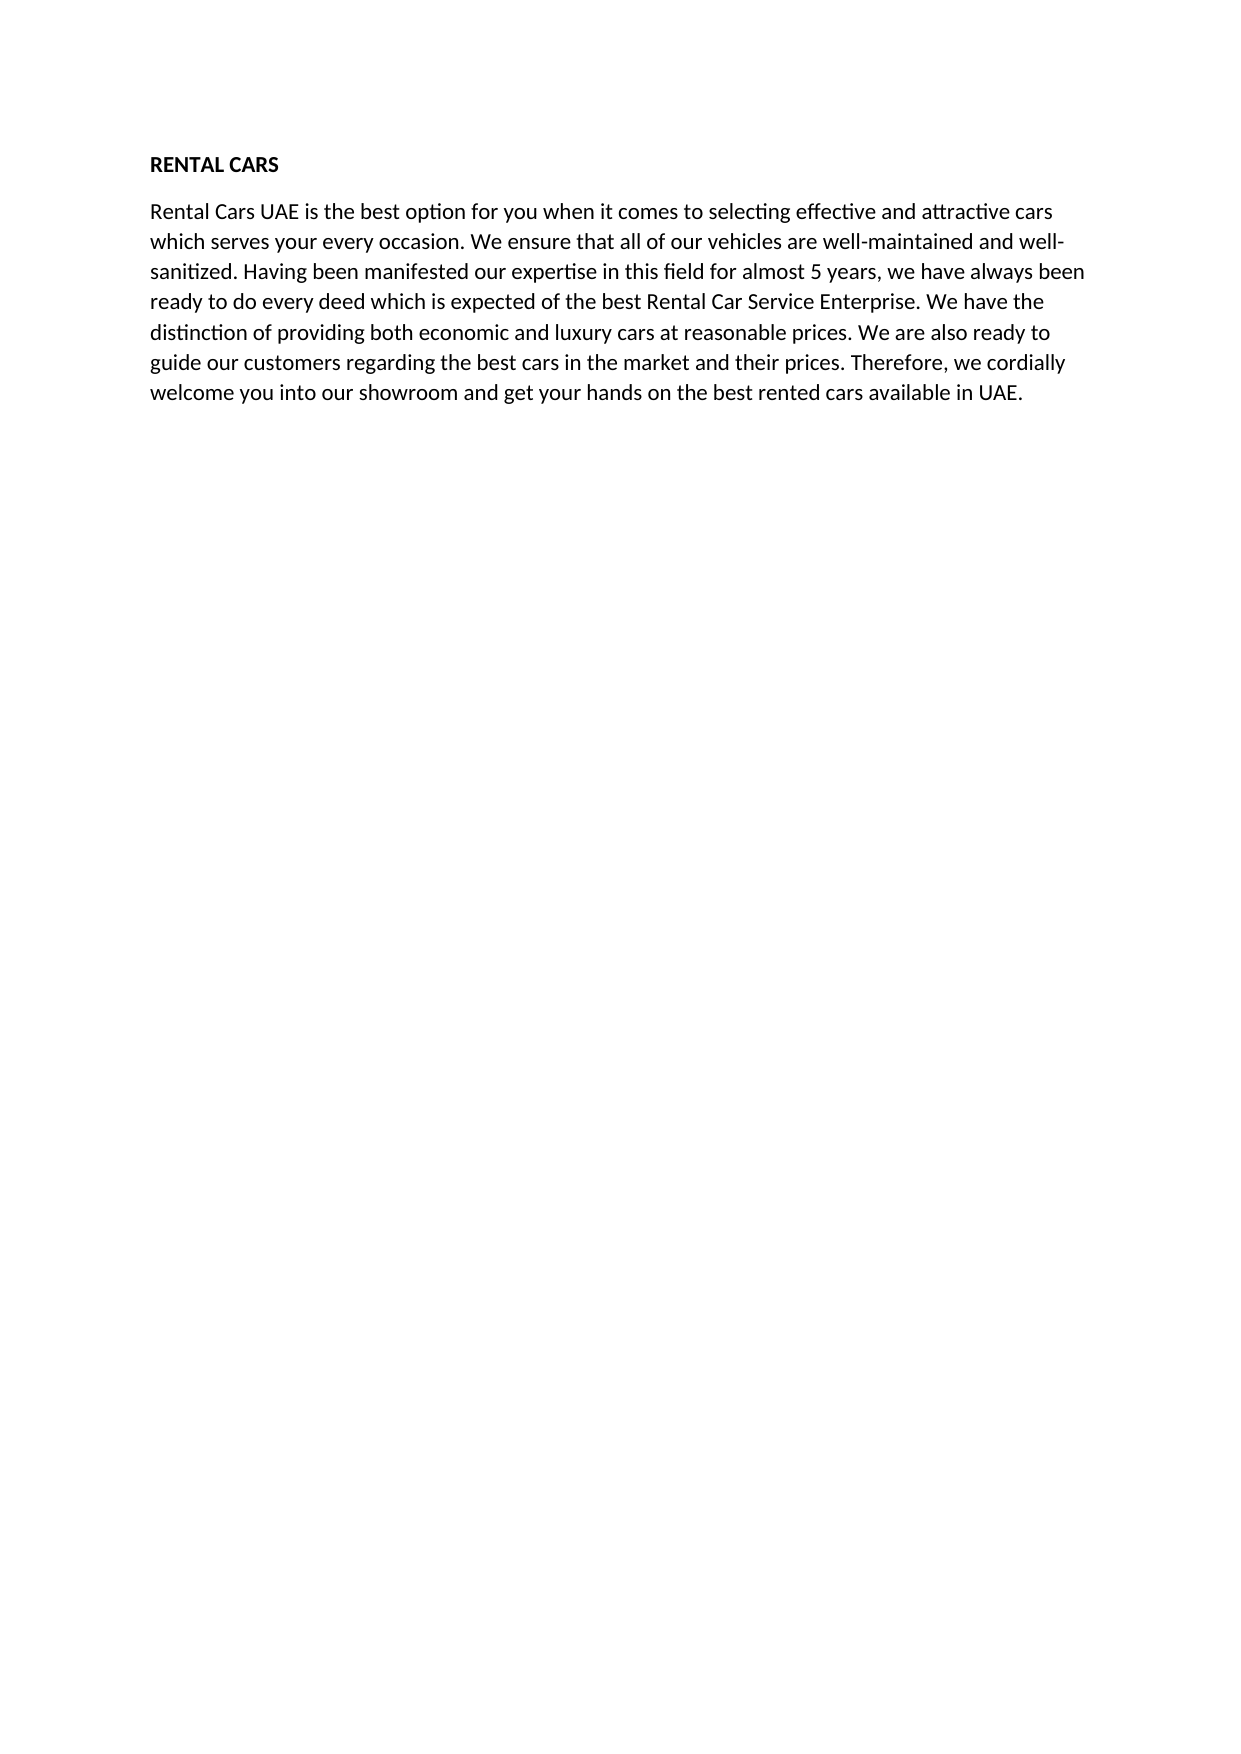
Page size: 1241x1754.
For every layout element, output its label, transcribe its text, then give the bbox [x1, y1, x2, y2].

text RENTAL CARS [150, 150, 1090, 178]
text Rental Cars UAE is the best option for you when it comes to selecting effective and attractive cars which serves your every occasion. We ensure that all of our vehicles are well-maintained and well-sanitized. Having been manifested our expertise in this field for almost 5 years, we have always been ready to do every deed which is expected of the best Rental Car Service Enterprise. We have the distinction of providing both economic and luxury cars at reasonable prices. We are also ready to guide our customers regarding the best cars in the market and their prices. Therefore, we cordially welcome you into our showroom and get your hands on the best rented cars available in UAE. [150, 197, 1090, 406]
